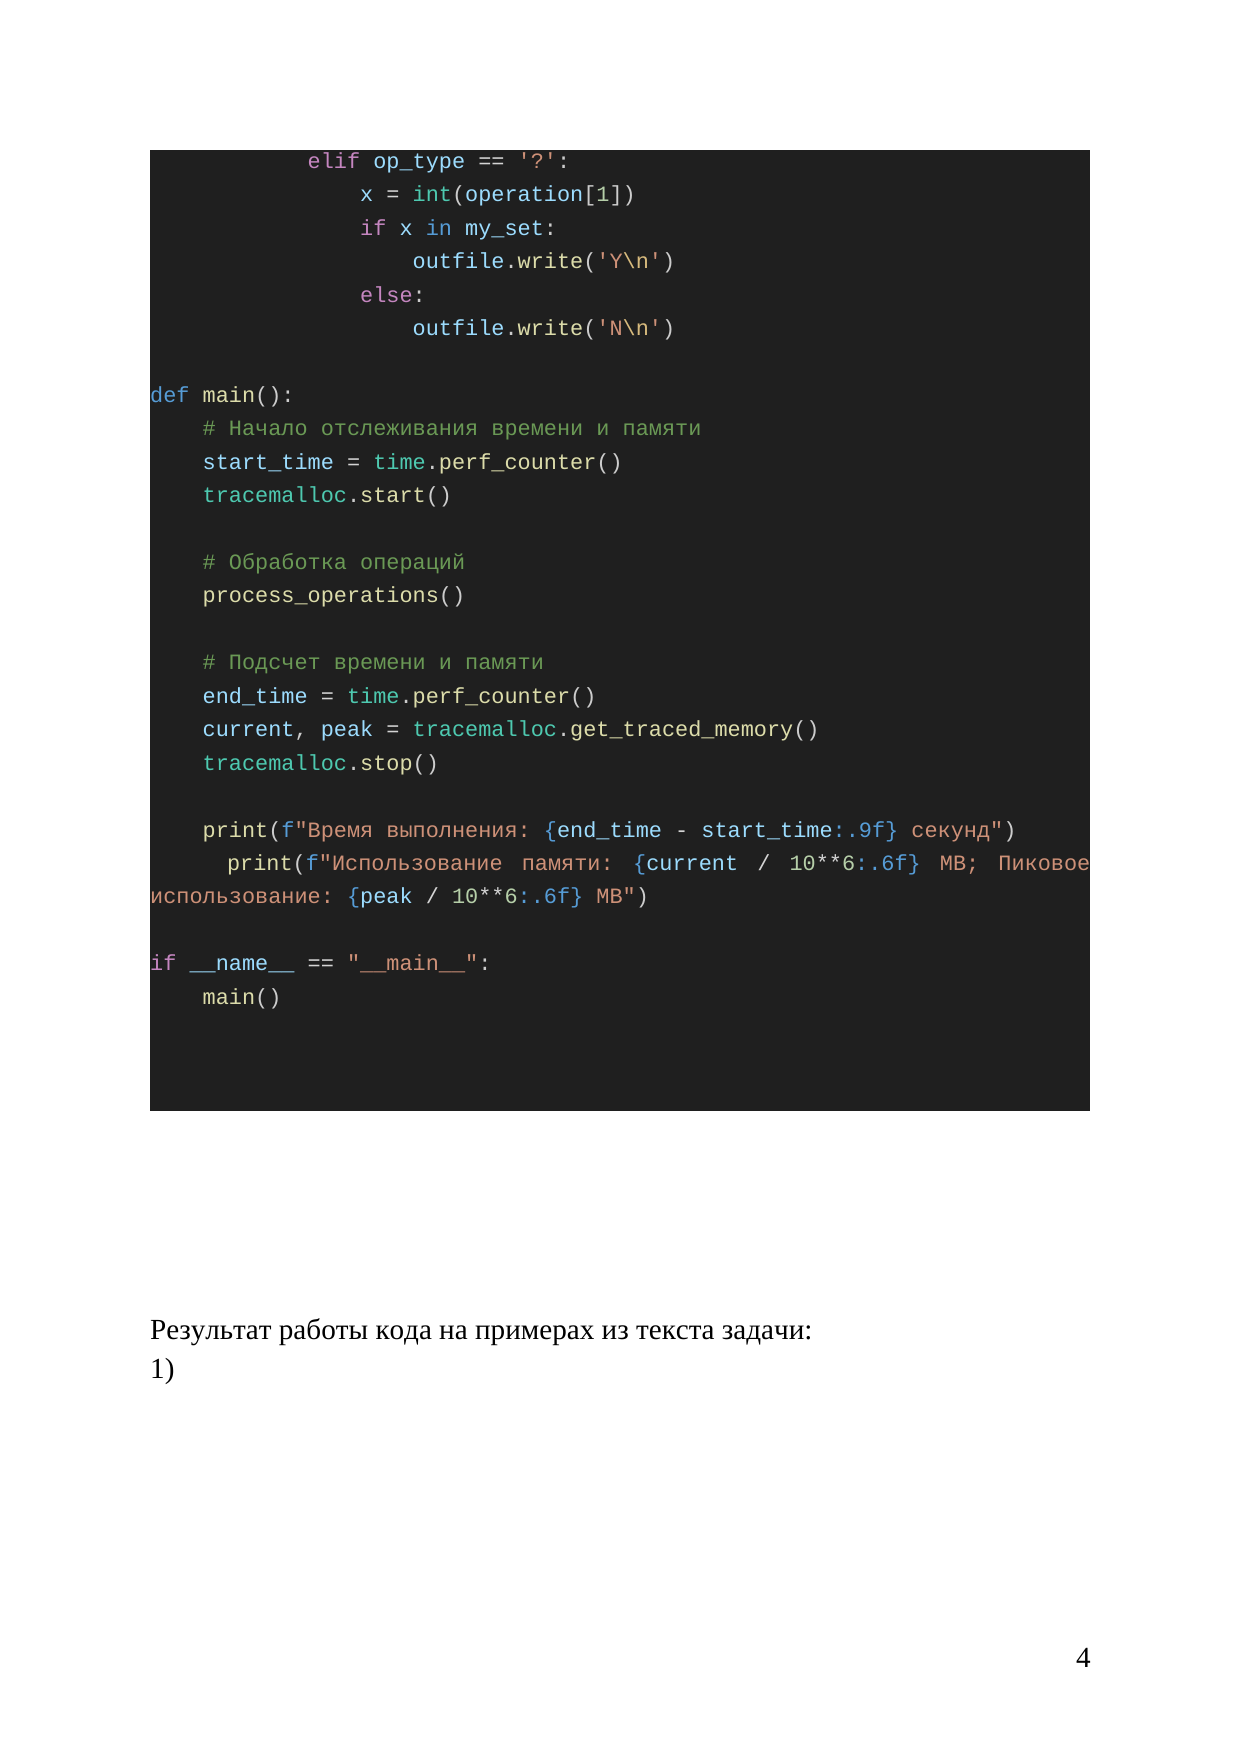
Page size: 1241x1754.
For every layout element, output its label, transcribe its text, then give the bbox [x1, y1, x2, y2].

text outfile.write('Y\n') [150, 250, 1090, 275]
text process_operations() [150, 585, 1090, 609]
text current, peak = tracemalloc.get_traced_memory() [150, 718, 1090, 743]
text # Обработка операций [150, 551, 1090, 576]
text else: [150, 284, 1090, 308]
text print(f"Использование памяти: {current / 10**6:.6f} MB; Пиковое использование: {peak / 10**6:.6f} MB") [150, 852, 1090, 910]
text main() [150, 986, 1090, 1011]
text def main(): [150, 384, 1090, 409]
text Результат работы кода на примерах из текста задачи: [150, 1312, 1090, 1346]
text if x in my_set: [150, 217, 1090, 242]
text outfile.write('N\n') [150, 317, 1090, 342]
text end_time = time.perf_counter() [150, 685, 1090, 710]
text tracemalloc.stop() [150, 752, 1090, 777]
text tracemalloc.start() [150, 484, 1090, 509]
text # Подсчет времени и памяти [150, 652, 1090, 676]
text if __name__ == "__main__": [150, 952, 1090, 977]
text 1) [150, 1351, 1090, 1384]
text start_time = time.perf_counter() [150, 451, 1090, 476]
text print(f"Время выполнения: {end_time - start_time:.9f} секунд") [150, 819, 1090, 843]
text x = int(operation[1]) [150, 183, 1090, 208]
text elif op_type == '?': [150, 150, 1090, 175]
text # Начало отслеживания времени и памяти [150, 417, 1090, 442]
